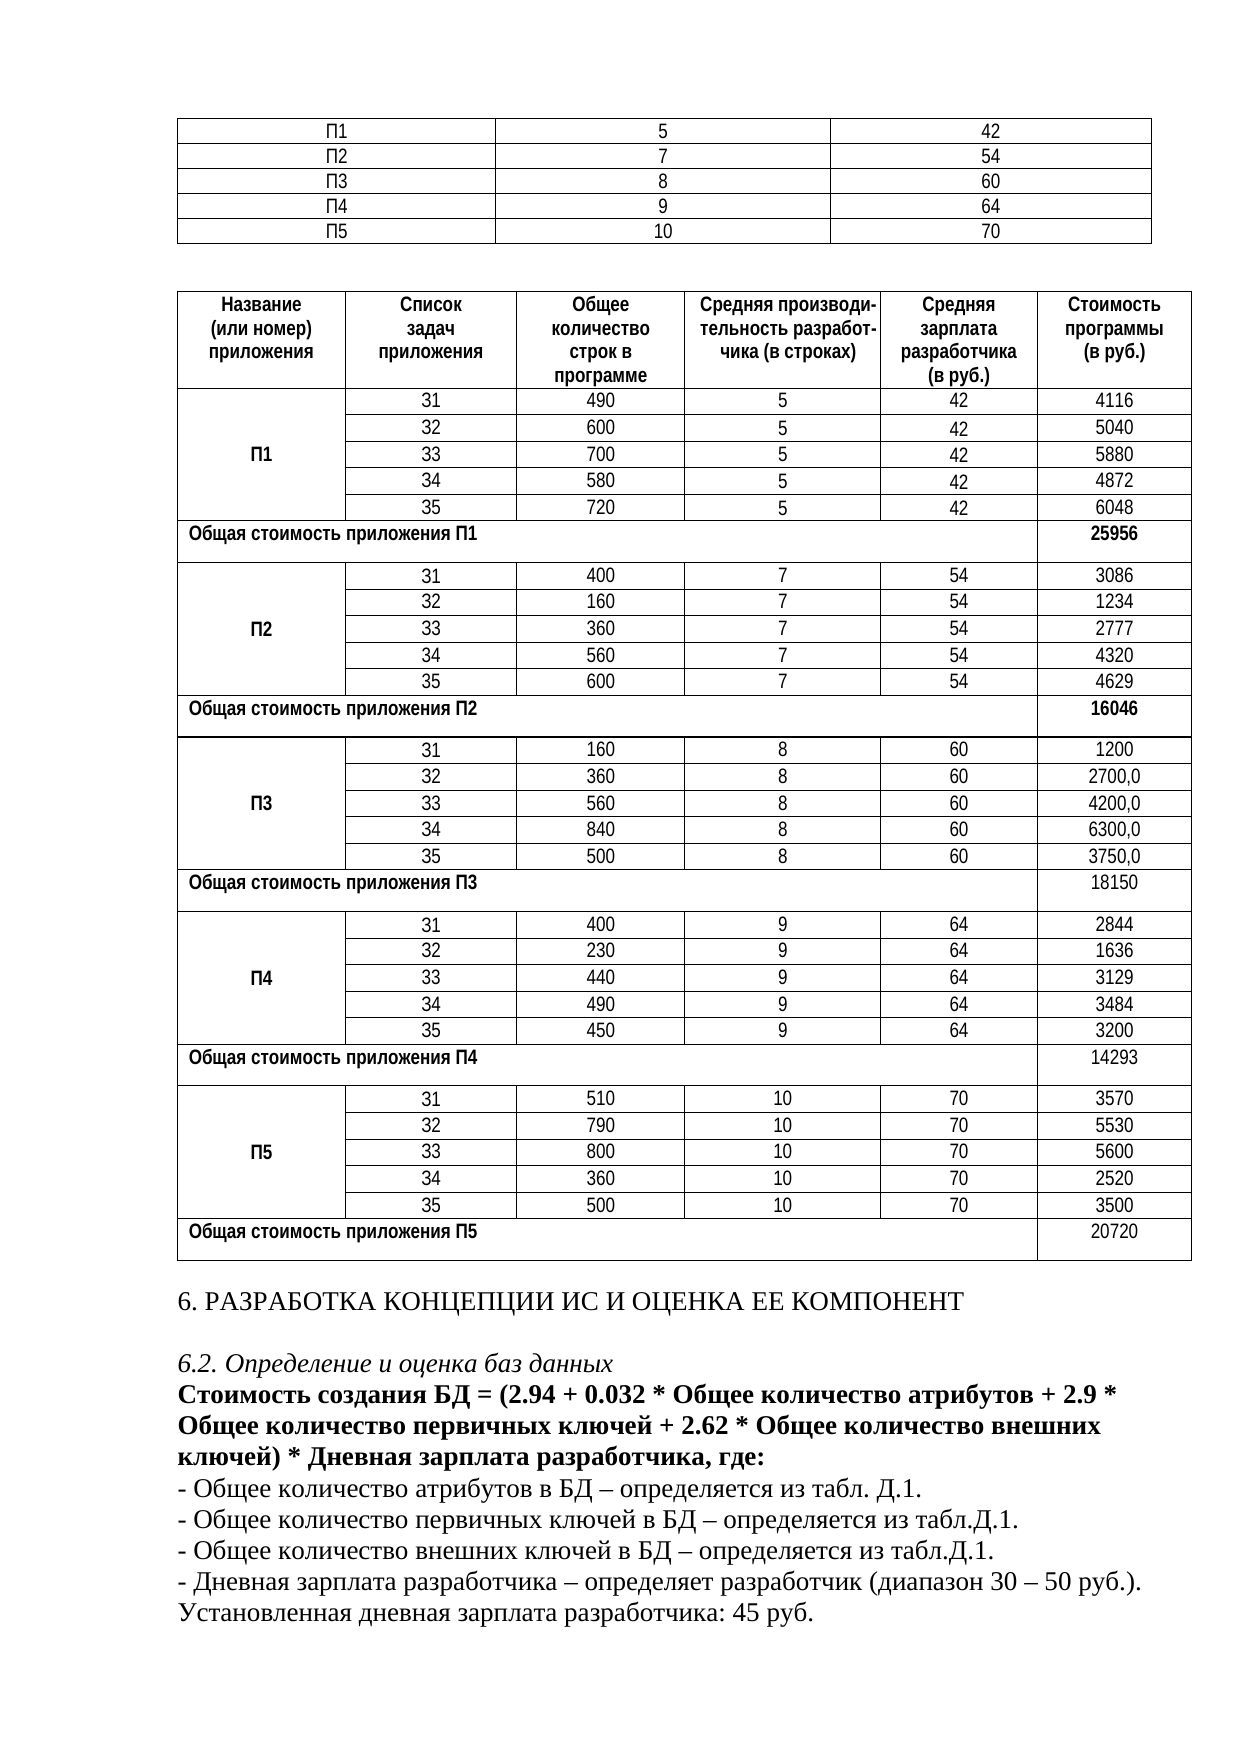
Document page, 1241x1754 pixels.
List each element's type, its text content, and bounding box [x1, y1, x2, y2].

table_cell 60 [831, 169, 1151, 193]
table_cell 64 [881, 1018, 1037, 1044]
table_cell 6048 [1038, 495, 1191, 520]
table_cell З3 [346, 791, 516, 816]
table_cell 14293 [1038, 1045, 1191, 1085]
table_cell З2 [346, 1113, 516, 1138]
table_cell 42 [881, 468, 1037, 494]
table_cell 4872 [1038, 468, 1191, 494]
table_cell 8 [685, 817, 880, 843]
table_cell З2 [346, 590, 516, 615]
table_cell 18150 [1038, 870, 1191, 911]
table_cell З4 [346, 1166, 516, 1192]
table_cell 7 [685, 616, 880, 642]
table_cell 42 [881, 389, 1037, 414]
table_cell П5 [178, 1086, 345, 1218]
table_cell 54 [881, 669, 1037, 695]
table_cell П4 [178, 194, 495, 218]
table_cell З5 [346, 844, 516, 869]
table_header Общее количество строк в программе [517, 292, 684, 387]
table_cell 9 [685, 912, 880, 937]
table_cell 70 [881, 1140, 1037, 1165]
table_cell 490 [517, 992, 684, 1017]
text - Общее количество внешних ключей в БД – определяется из табл.Д.1. [177, 1534, 1152, 1565]
table_cell 9 [685, 939, 880, 964]
table_cell 8 [685, 844, 880, 869]
table_cell 3129 [1038, 965, 1191, 991]
table_cell 70 [881, 1086, 1037, 1112]
table_cell 60 [881, 791, 1037, 816]
table_cell 42 [881, 415, 1037, 441]
table_cell 580 [517, 468, 684, 494]
table_cell П5 [178, 219, 495, 243]
table_cell 5600 [1038, 1140, 1191, 1165]
table_cell 5 [685, 468, 880, 494]
table_cell 54 [881, 643, 1037, 668]
table_cell 64 [831, 194, 1151, 218]
table_cell 10 [685, 1140, 880, 1165]
table_cell 360 [517, 616, 684, 642]
table_cell 5 [685, 415, 880, 441]
text - Общее количество атрибутов в БД – определяется из табл. Д.1. [177, 1472, 1152, 1503]
table_cell З1 [346, 738, 516, 763]
table_cell 450 [517, 1018, 684, 1044]
table_cell 60 [881, 764, 1037, 789]
table_cell 8 [685, 764, 880, 789]
text 6.2. Определение и оценка баз данных [177, 1347, 1152, 1378]
table_cell 42 [881, 442, 1037, 467]
table_cell Общая стоимость приложения П2 [178, 696, 1037, 736]
table_cell Общая стоимость приложения П5 [178, 1219, 1037, 1260]
table_cell 2777 [1038, 616, 1191, 642]
table_cell 70 [831, 219, 1151, 243]
table_cell 60 [881, 844, 1037, 869]
table_cell 600 [517, 669, 684, 695]
table_cell 1200 [1038, 738, 1191, 763]
table_cell 600 [517, 415, 684, 441]
table_cell П1 [178, 389, 345, 520]
table_cell 3484 [1038, 992, 1191, 1017]
table_cell 440 [517, 965, 684, 991]
table_cell 700 [517, 442, 684, 467]
table_cell 42 [881, 495, 1037, 520]
text Стоимость создания БД = (2.94 + 0.032 * Общее количество атрибутов + 2.9 * Общее количество первичных ключей + 2.62 * Общее количество внешних ключей) * Дневная зарплата разработчика, где: [177, 1378, 1152, 1472]
table_cell 10 [685, 1113, 880, 1138]
table_cell 3750,0 [1038, 844, 1191, 869]
table_cell 54 [881, 616, 1037, 642]
table_cell З4 [346, 817, 516, 843]
text 6. РАЗРАБОТКА КОНЦЕПЦИИ ИС И ОЦЕНКА ЕЕ КОМПОНЕНТ [177, 1285, 1152, 1316]
table_header Список задач приложения [346, 292, 516, 387]
table_cell З5 [346, 1193, 516, 1218]
table_cell 3570 [1038, 1086, 1191, 1112]
table_cell 1636 [1038, 939, 1191, 964]
table_cell 4320 [1038, 643, 1191, 668]
table_cell З2 [346, 939, 516, 964]
text - Дневная зарплата разработчика – определяет разработчик (диапазон 30 – 50 руб.). [177, 1565, 1152, 1596]
table_cell З2 [346, 764, 516, 789]
table_cell 54 [831, 144, 1151, 168]
table_cell З1 [346, 563, 516, 588]
table_cell З1 [346, 1086, 516, 1112]
table_cell П2 [178, 144, 495, 168]
table_cell 16046 [1038, 696, 1191, 736]
table_cell 8 [685, 791, 880, 816]
table_cell 1234 [1038, 590, 1191, 615]
table_cell 10 [685, 1086, 880, 1112]
table_cell 5530 [1038, 1113, 1191, 1138]
table_cell З4 [346, 468, 516, 494]
table_cell 70 [881, 1193, 1037, 1218]
table_cell 5880 [1038, 442, 1191, 467]
table_cell 3500 [1038, 1193, 1191, 1218]
table_header Средняя производительность разработчика (в строках) [685, 292, 880, 387]
table_cell 500 [517, 1193, 684, 1218]
text Установленная дневная зарплата разработчика: 45 руб. [177, 1596, 1152, 1627]
table_cell 7 [685, 643, 880, 668]
table_cell Общая стоимость приложения П4 [178, 1045, 1037, 1085]
table_cell 10 [685, 1166, 880, 1192]
table_cell 4629 [1038, 669, 1191, 695]
text - Общее количество первичных ключей в БД – определяется из табл.Д.1. [177, 1503, 1152, 1534]
table_cell 7 [685, 563, 880, 588]
table_cell 5040 [1038, 415, 1191, 441]
table_header Стоимость программы (в руб.) [1038, 292, 1191, 387]
table_cell Общая стоимость приложения П1 [178, 521, 1037, 562]
table_header Название (или номер) приложения [178, 292, 345, 387]
table_cell П3 [178, 738, 345, 869]
table_cell 60 [881, 817, 1037, 843]
table_cell 5 [685, 495, 880, 520]
table_cell 25956 [1038, 521, 1191, 562]
table_cell 64 [881, 992, 1037, 1017]
table_cell 2700,0 [1038, 764, 1191, 789]
table_cell 790 [517, 1113, 684, 1138]
table_cell 9 [496, 194, 830, 218]
table_cell З1 [346, 389, 516, 414]
table_cell П2 [178, 563, 345, 695]
table_cell 5 [685, 442, 880, 467]
table_cell 35 [346, 669, 516, 695]
table_cell 2520 [1038, 1166, 1191, 1192]
table_cell 490 [517, 389, 684, 414]
table_cell З3 [346, 1140, 516, 1165]
table_cell 60 [881, 738, 1037, 763]
table_cell 3086 [1038, 563, 1191, 588]
table_cell 720 [517, 495, 684, 520]
table_cell 160 [517, 590, 684, 615]
table_cell 10 [496, 219, 830, 243]
table_cell 560 [517, 791, 684, 816]
table_cell 4116 [1038, 389, 1191, 414]
table_cell 7 [685, 590, 880, 615]
table_cell 400 [517, 563, 684, 588]
table_cell 54 [881, 563, 1037, 588]
table_cell П4 [178, 912, 345, 1044]
table_cell 8 [685, 738, 880, 763]
table_cell 500 [517, 844, 684, 869]
table_cell 9 [685, 992, 880, 1017]
table_cell П1 [178, 119, 495, 143]
table_cell З3 [346, 442, 516, 467]
table_cell 400 [517, 912, 684, 937]
table_cell 510 [517, 1086, 684, 1112]
table_cell 7 [496, 144, 830, 168]
table_cell Общая стоимость приложения П3 [178, 870, 1037, 911]
table_cell 64 [881, 912, 1037, 937]
table_cell 64 [881, 965, 1037, 991]
table_cell 9 [685, 965, 880, 991]
table_cell 7 [685, 669, 880, 695]
table_cell З4 [346, 992, 516, 1017]
table_cell 360 [517, 764, 684, 789]
table_cell 9 [685, 1018, 880, 1044]
table_cell 10 [685, 1193, 880, 1218]
table_cell 8 [496, 169, 830, 193]
table_cell 20720 [1038, 1219, 1191, 1260]
table_cell 360 [517, 1166, 684, 1192]
table_cell З5 [346, 495, 516, 520]
table_cell З2 [346, 415, 516, 441]
table_cell 560 [517, 643, 684, 668]
table_cell 6300,0 [1038, 817, 1191, 843]
table_cell 5 [496, 119, 830, 143]
table_cell 4200,0 [1038, 791, 1191, 816]
table_header Средняя зарплата разработчика (в руб.) [881, 292, 1037, 387]
table_cell 54 [881, 590, 1037, 615]
table_cell 70 [881, 1166, 1037, 1192]
table_cell 800 [517, 1140, 684, 1165]
table_cell 33 [346, 965, 516, 991]
table_cell 3200 [1038, 1018, 1191, 1044]
table_cell 5 [685, 389, 880, 414]
table_cell 42 [831, 119, 1151, 143]
table_cell 160 [517, 738, 684, 763]
table_cell 34 [346, 643, 516, 668]
table_cell З5 [346, 1018, 516, 1044]
table_cell 64 [881, 939, 1037, 964]
table_cell З1 [346, 912, 516, 937]
table_cell 70 [881, 1113, 1037, 1138]
table_cell П3 [178, 169, 495, 193]
table_cell З3 [346, 616, 516, 642]
table_cell 2844 [1038, 912, 1191, 937]
table_cell 840 [517, 817, 684, 843]
table_cell 230 [517, 939, 684, 964]
